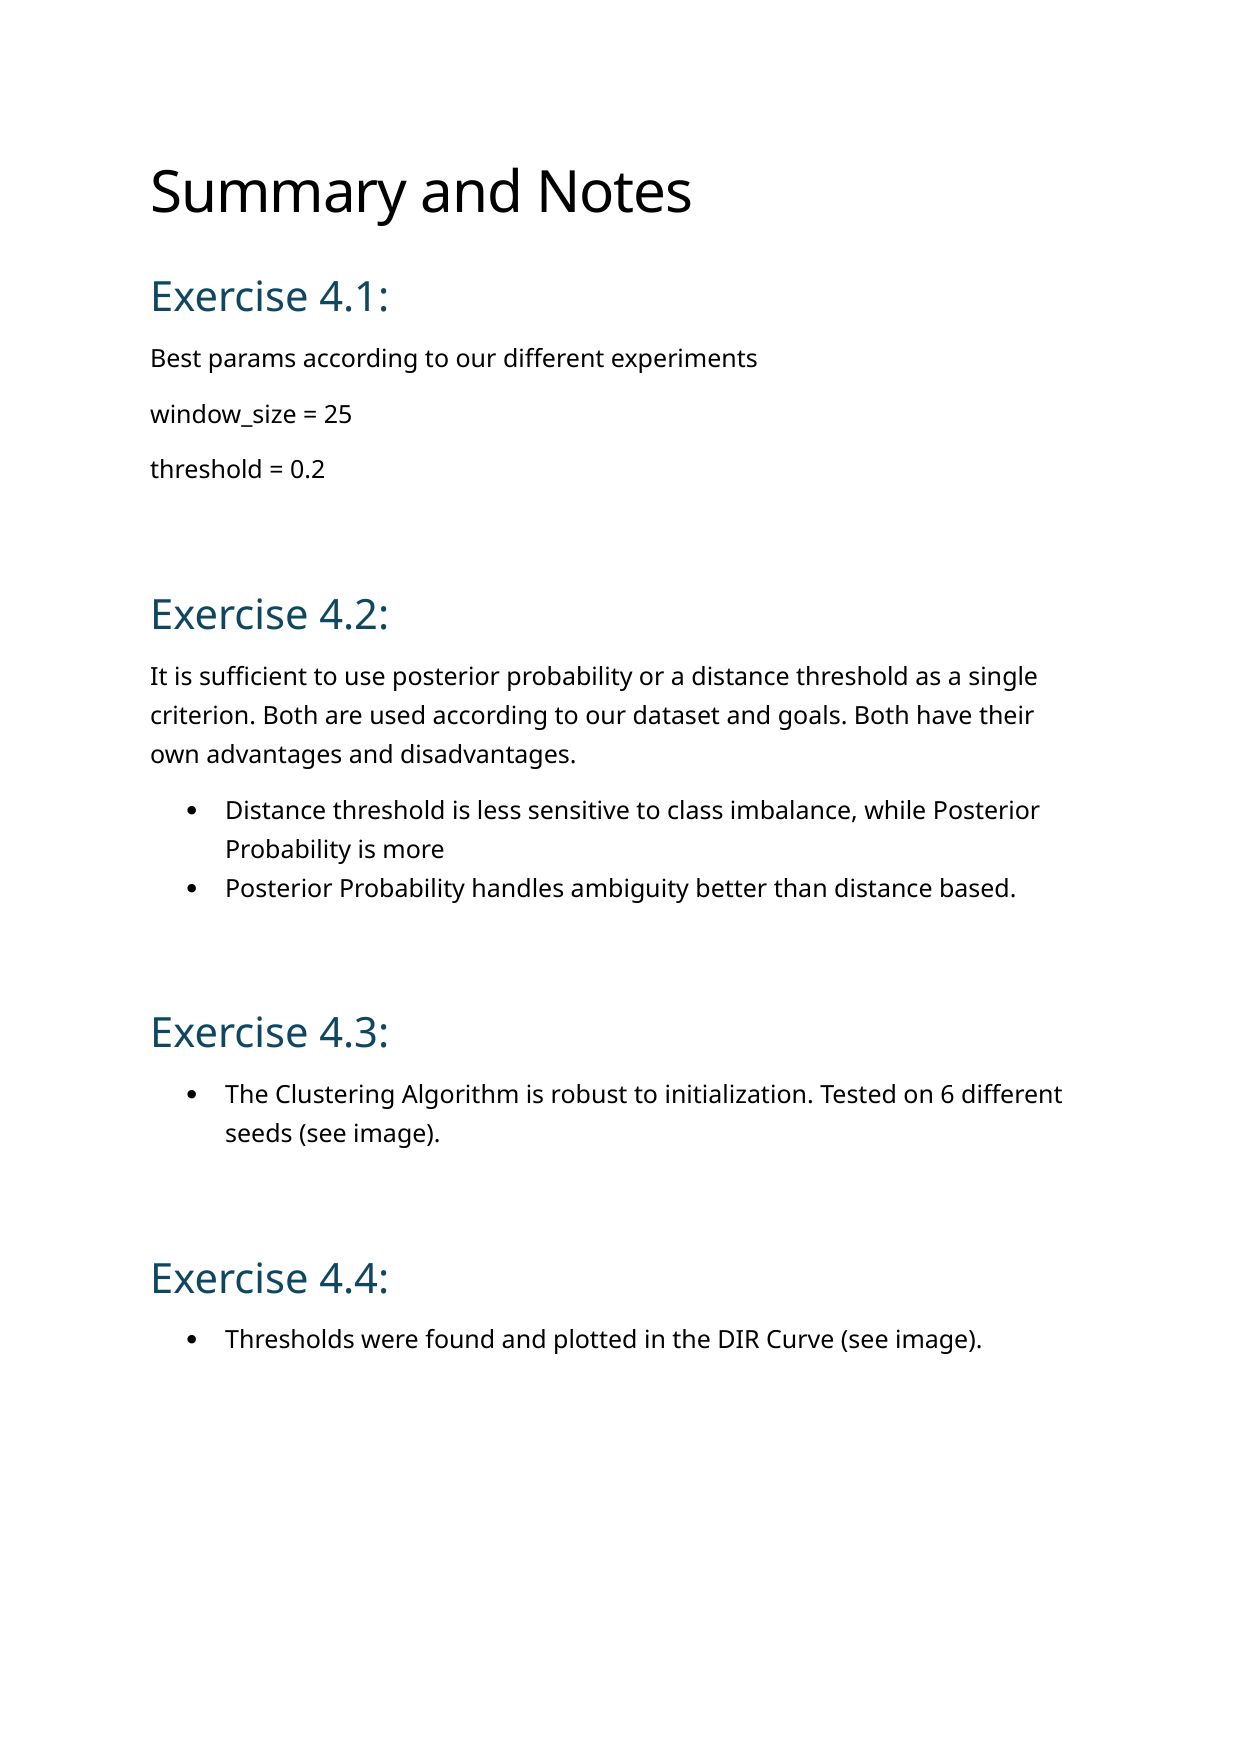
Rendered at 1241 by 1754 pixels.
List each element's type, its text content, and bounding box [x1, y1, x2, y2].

text window_size = 25 [150, 396, 1090, 430]
subtitle Exercise 4.1: [150, 267, 1090, 324]
title Summary and Notes [150, 150, 1090, 229]
subtitle Exercise 4.3: [150, 1003, 1090, 1060]
list The Clustering Algorithm is robust to initialization. Tested on 6 different seeds (see image). [187, 1077, 1090, 1150]
list Distance threshold is less sensitive to class imbalance, while Posterior Probability is more [187, 792, 1090, 866]
subtitle Exercise 4.2: [150, 585, 1090, 641]
text Best params according to our different experiments [150, 341, 1090, 374]
text It is sufficient to use posterior probability or a distance threshold as a single criterion. Both are used according to our dataset and goals. Both have their own advantages and disadvantages. [150, 658, 1090, 771]
list Posterior Probability handles ambiguity better than distance based. [187, 871, 1090, 905]
subtitle Exercise 4.4: [150, 1248, 1090, 1305]
list Thresholds were found and plotted in the DIR Curve (see image). [187, 1322, 1090, 1356]
text threshold = 0.2 [150, 452, 1090, 486]
